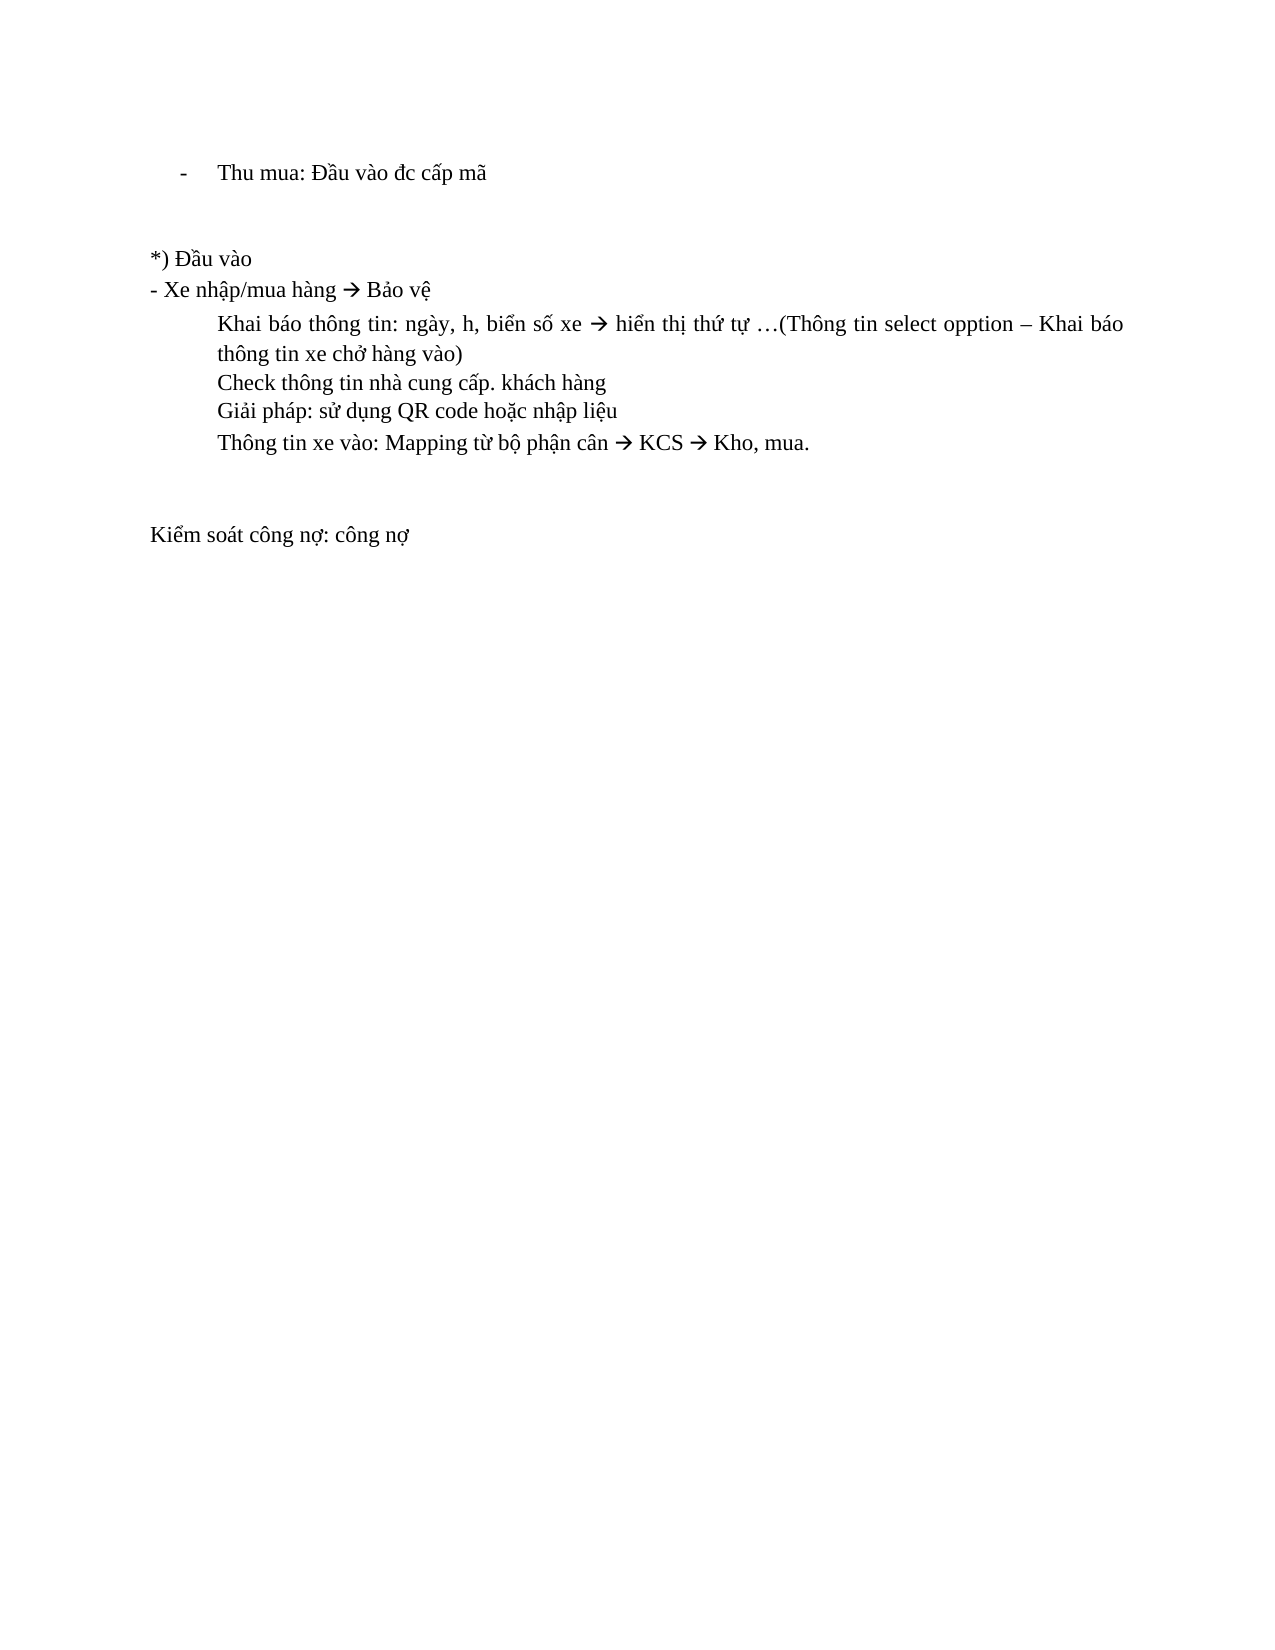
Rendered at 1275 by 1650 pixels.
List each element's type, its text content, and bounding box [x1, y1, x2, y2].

text Khai báo thông tin: ngày, h, biển số xe 🡪 hiển thị thứ tự …(Thông tin select opption – Khai báo thông tin xe chở hàng vào) [217, 307, 1125, 367]
text - Xe nhập/mua hàng 🡪 Bảo vệ [150, 273, 1125, 304]
text *) Đầu vào [150, 245, 1125, 271]
text Check thông tin nhà cung cấp. khách hàng [217, 369, 1125, 395]
text Kiểm soát công nợ: công nợ [150, 521, 1125, 547]
list Thu mua: Đầu vào đc cấp mã [179, 159, 1125, 186]
text Giải pháp: sử dụng QR code hoặc nhập liệu [217, 397, 1125, 423]
text Thông tin xe vào: Mapping từ bộ phận cân 🡪 KCS 🡪 Kho, mua. [217, 426, 1125, 457]
